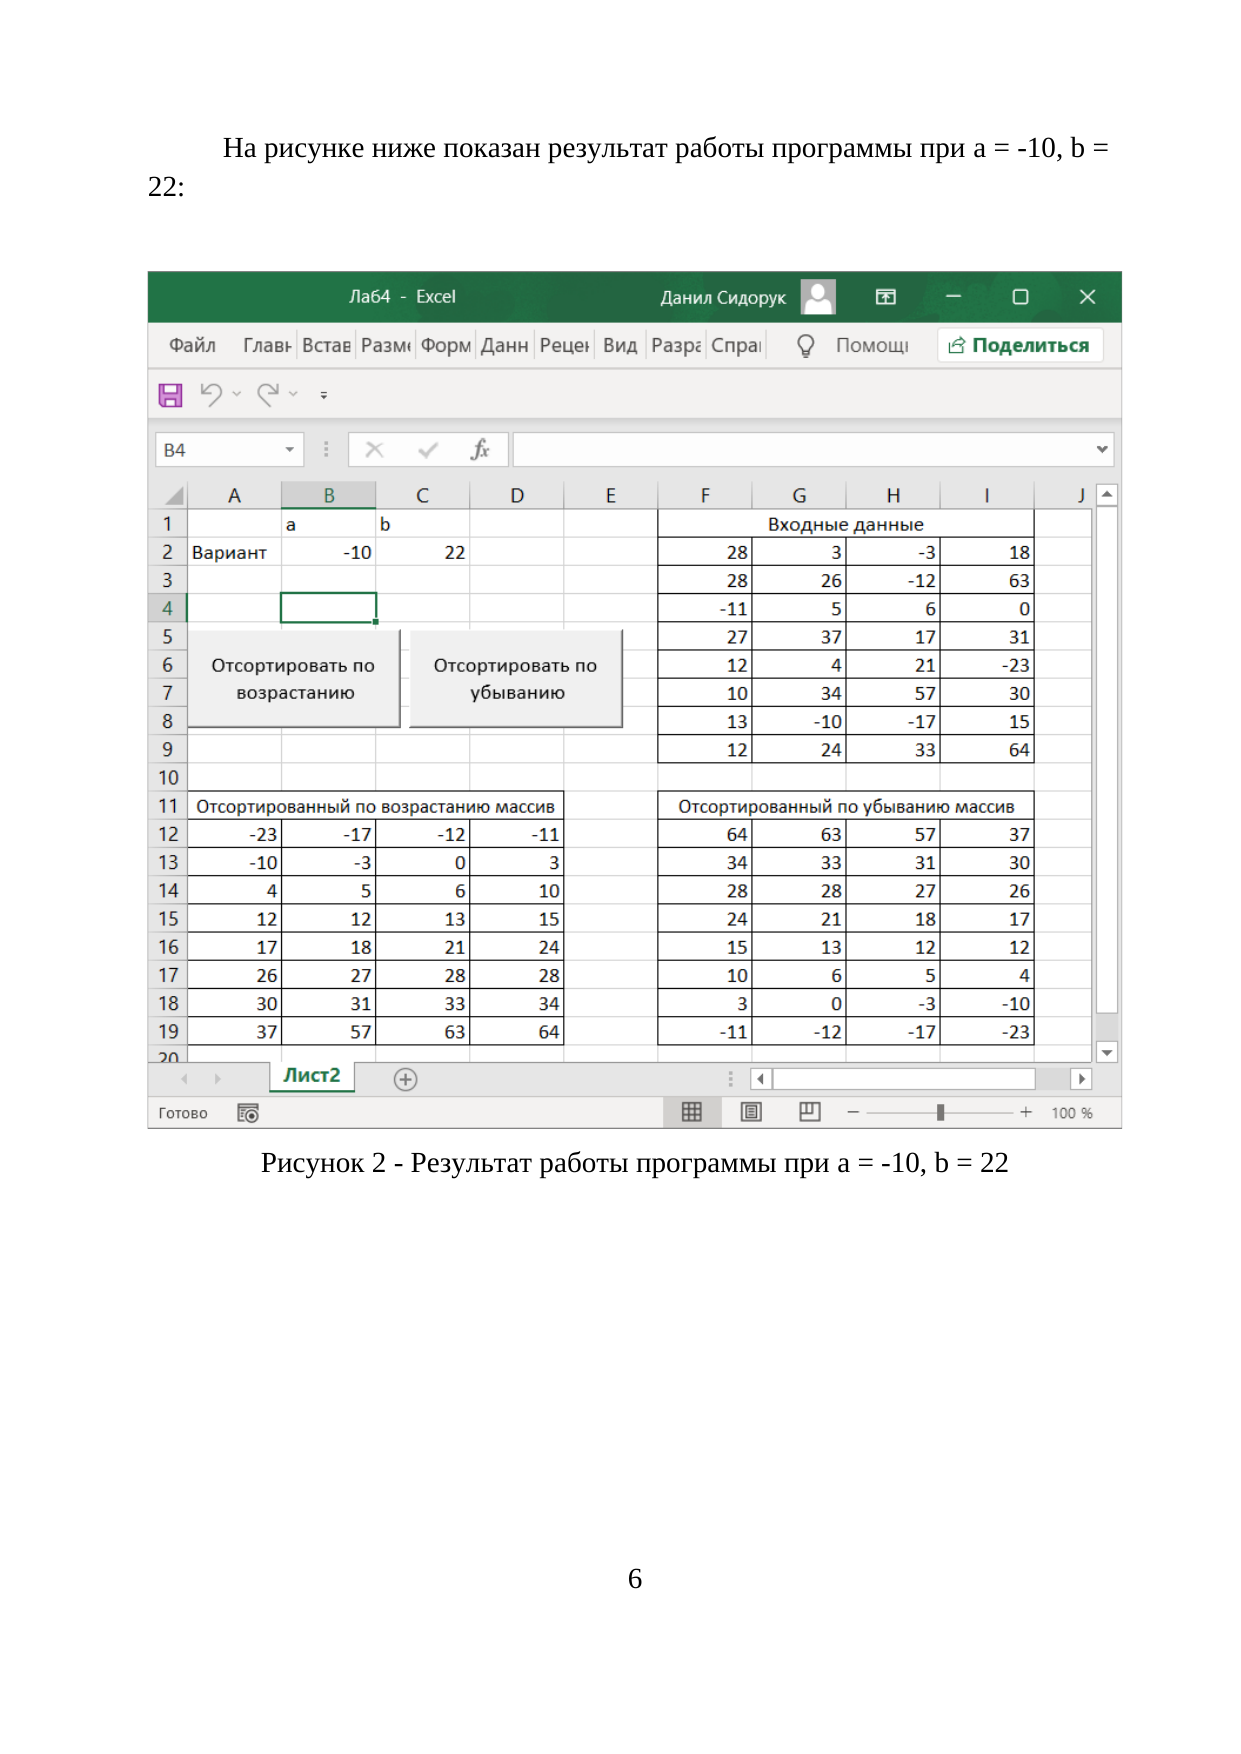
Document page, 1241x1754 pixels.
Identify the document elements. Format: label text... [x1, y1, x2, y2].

text Рисунок 2 - Результат работы программы при a = -10, b = 22 [148, 1145, 1122, 1178]
text На рисунке ниже показан результат работы программы при a = -10, b = 22: [148, 131, 1122, 203]
picture [147, 271, 1123, 1129]
